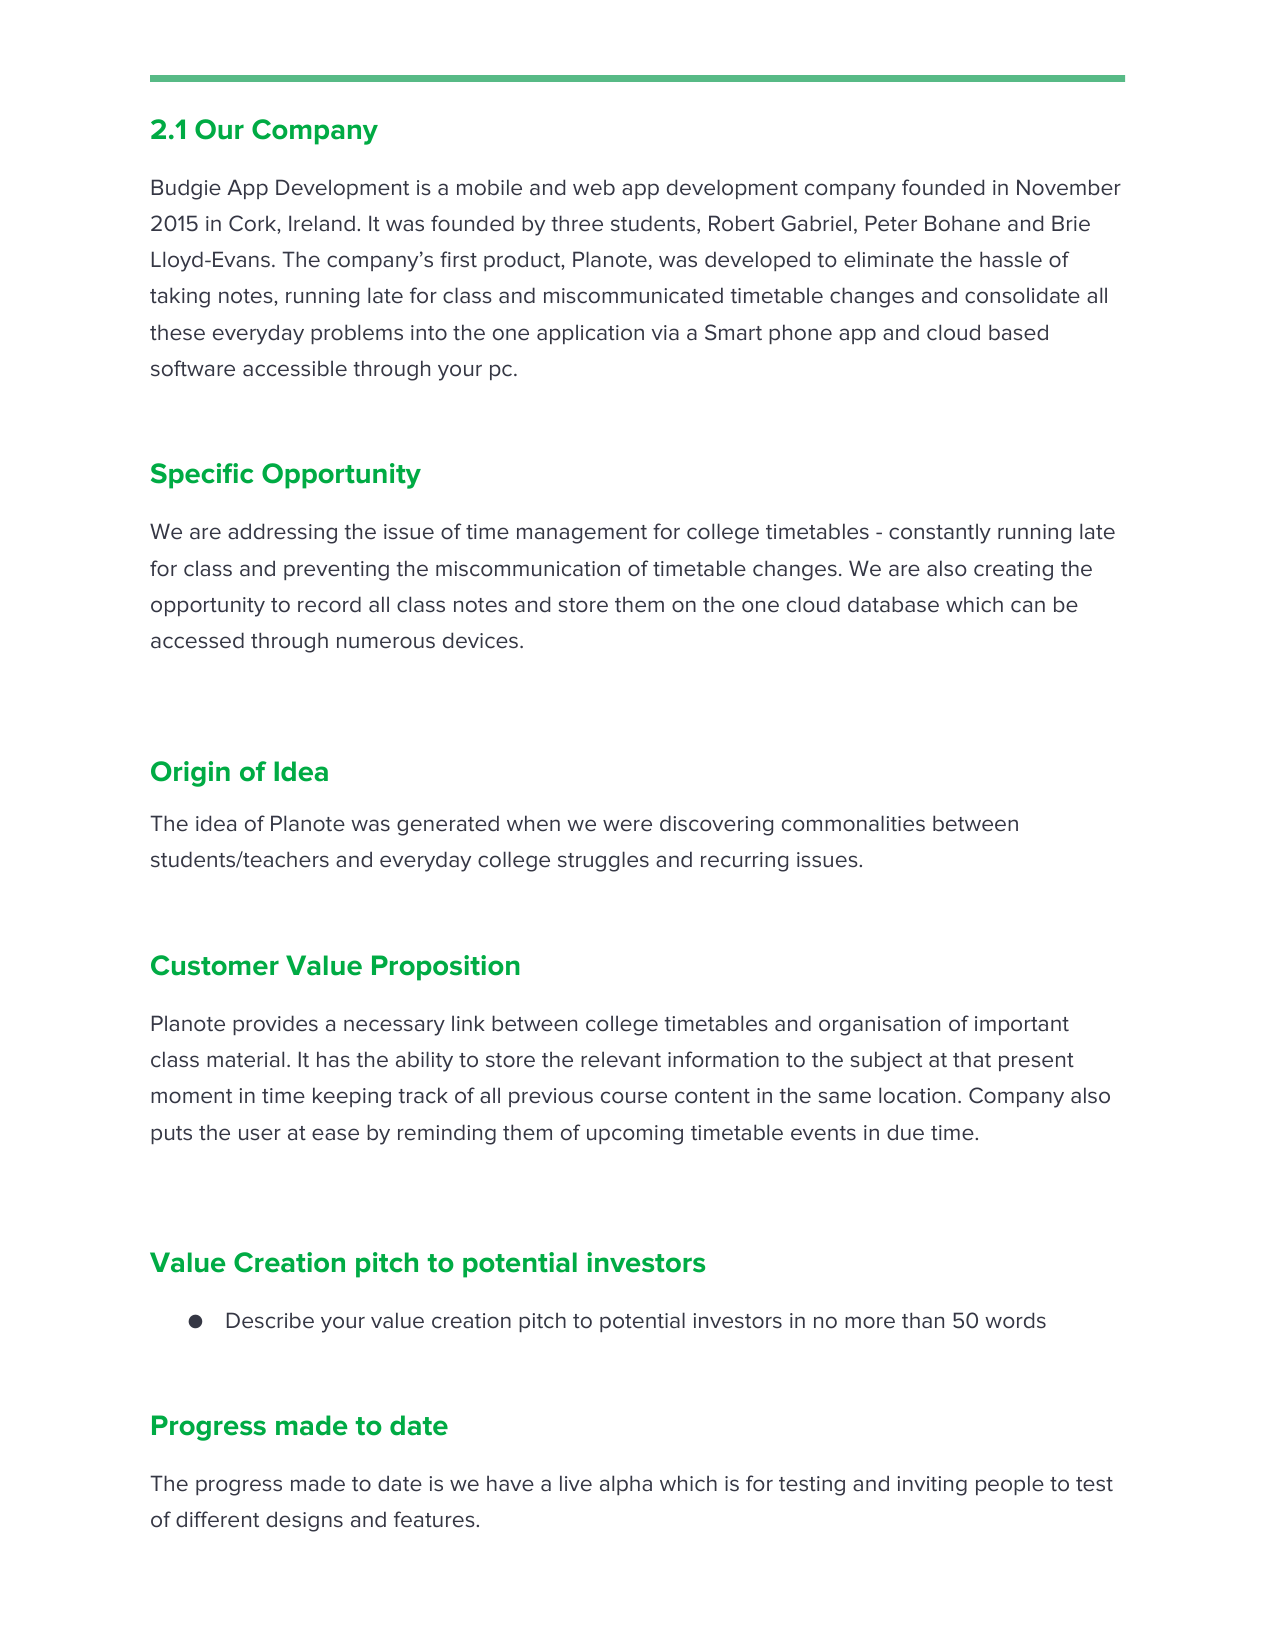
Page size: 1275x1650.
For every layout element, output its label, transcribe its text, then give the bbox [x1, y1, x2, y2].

text The idea of Planote was generated when we were discovering commonalities between students/teachers and everyday college struggles and recurring issues. [150, 811, 1125, 875]
text The progress made to date is we have a live alpha which is for testing and inviting people to test of different designs and features. [150, 1471, 1125, 1535]
subtitle Customer Value Proposition [150, 948, 1125, 984]
text We are addressing the issue of time management for college timetables - constantly running late for class and preventing the miscommunication of timetable changes. We are also creating the opportunity to record all class notes and store them on the one cloud database which can be accessed through numerous devices. [150, 519, 1125, 655]
list Describe your value creation pitch to potential investors in no more than 50 words [187, 1307, 1125, 1335]
subtitle Progress made to date [150, 1409, 1125, 1444]
picture [150, 75, 1125, 82]
subtitle Specific Opportunity [150, 457, 1125, 493]
text Budgie App Development is a mobile and web app development company founded in November 2015 in Cork, Ireland. It was founded by three students, Robert Gabriel, Peter Bohane and Brie Lloyd-Evans. The company’s first product, Planote, was developed to eliminate the hassle of taking notes, running late for class and miscommunicated timetable changes and consolidate all these everyday problems into the one application via a Smart phone app and cloud based software accessible through your pc. [150, 174, 1125, 383]
subtitle Origin of Idea [150, 754, 1125, 790]
text Planote provides a necessary link between college timetables and organisation of important class material. It has the ability to store the relevant information to the subject at that present moment in time keeping track of all previous course content in the same location. Company also puts the user at ease by reminding them of upcoming timetable events in due time. [150, 1010, 1125, 1147]
subtitle 2.1 Our Company [150, 112, 1125, 148]
subtitle Value Creation pitch to potential investors [150, 1246, 1125, 1281]
